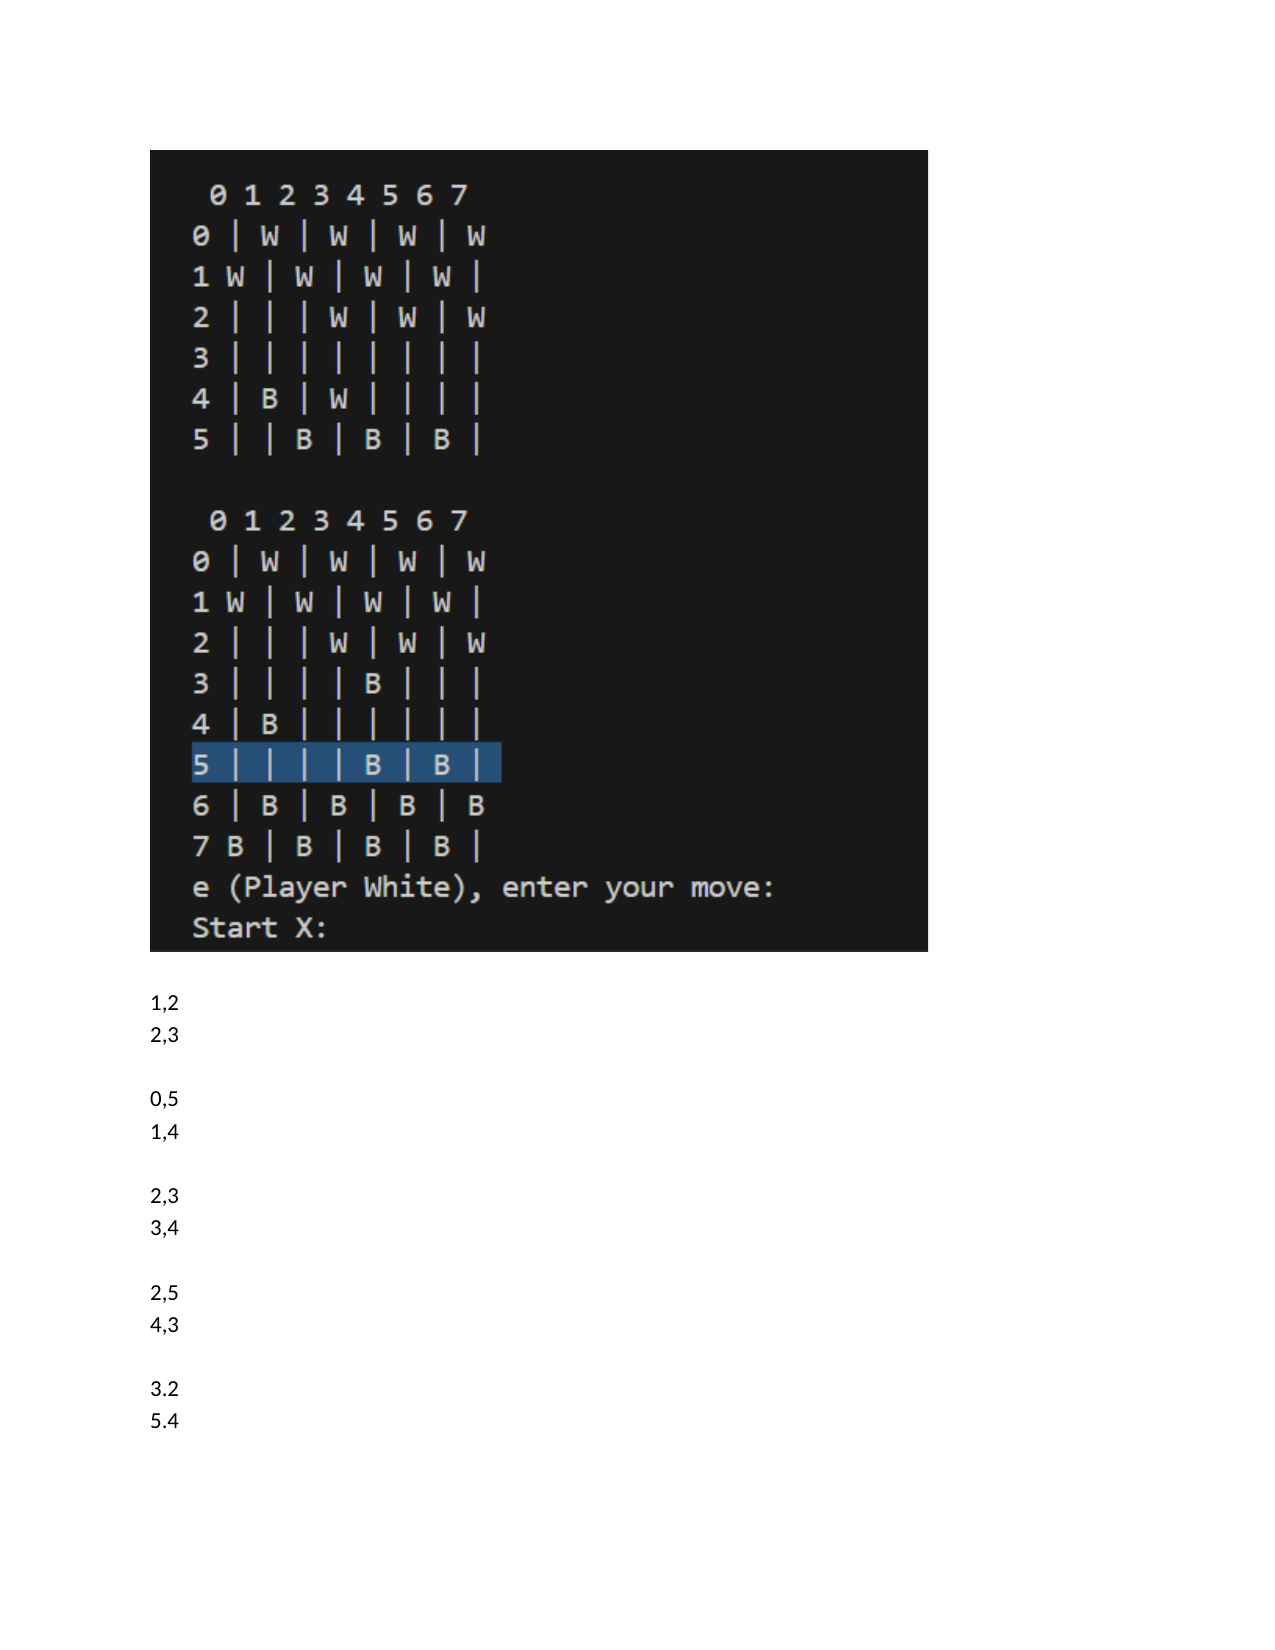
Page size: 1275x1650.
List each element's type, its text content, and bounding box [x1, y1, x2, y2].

text 2,3 [150, 1181, 1125, 1209]
text 4,3 [150, 1310, 1125, 1338]
text 0,5 [150, 1084, 1125, 1113]
text 2,3 [150, 1020, 1125, 1048]
text 3,4 [150, 1213, 1125, 1241]
text 5.4 [150, 1406, 1125, 1434]
text 2,5 [150, 1278, 1125, 1306]
text 3.2 [150, 1374, 1125, 1402]
text 1,4 [150, 1117, 1125, 1145]
picture [150, 150, 929, 952]
text 1,2 [150, 988, 1125, 1016]
